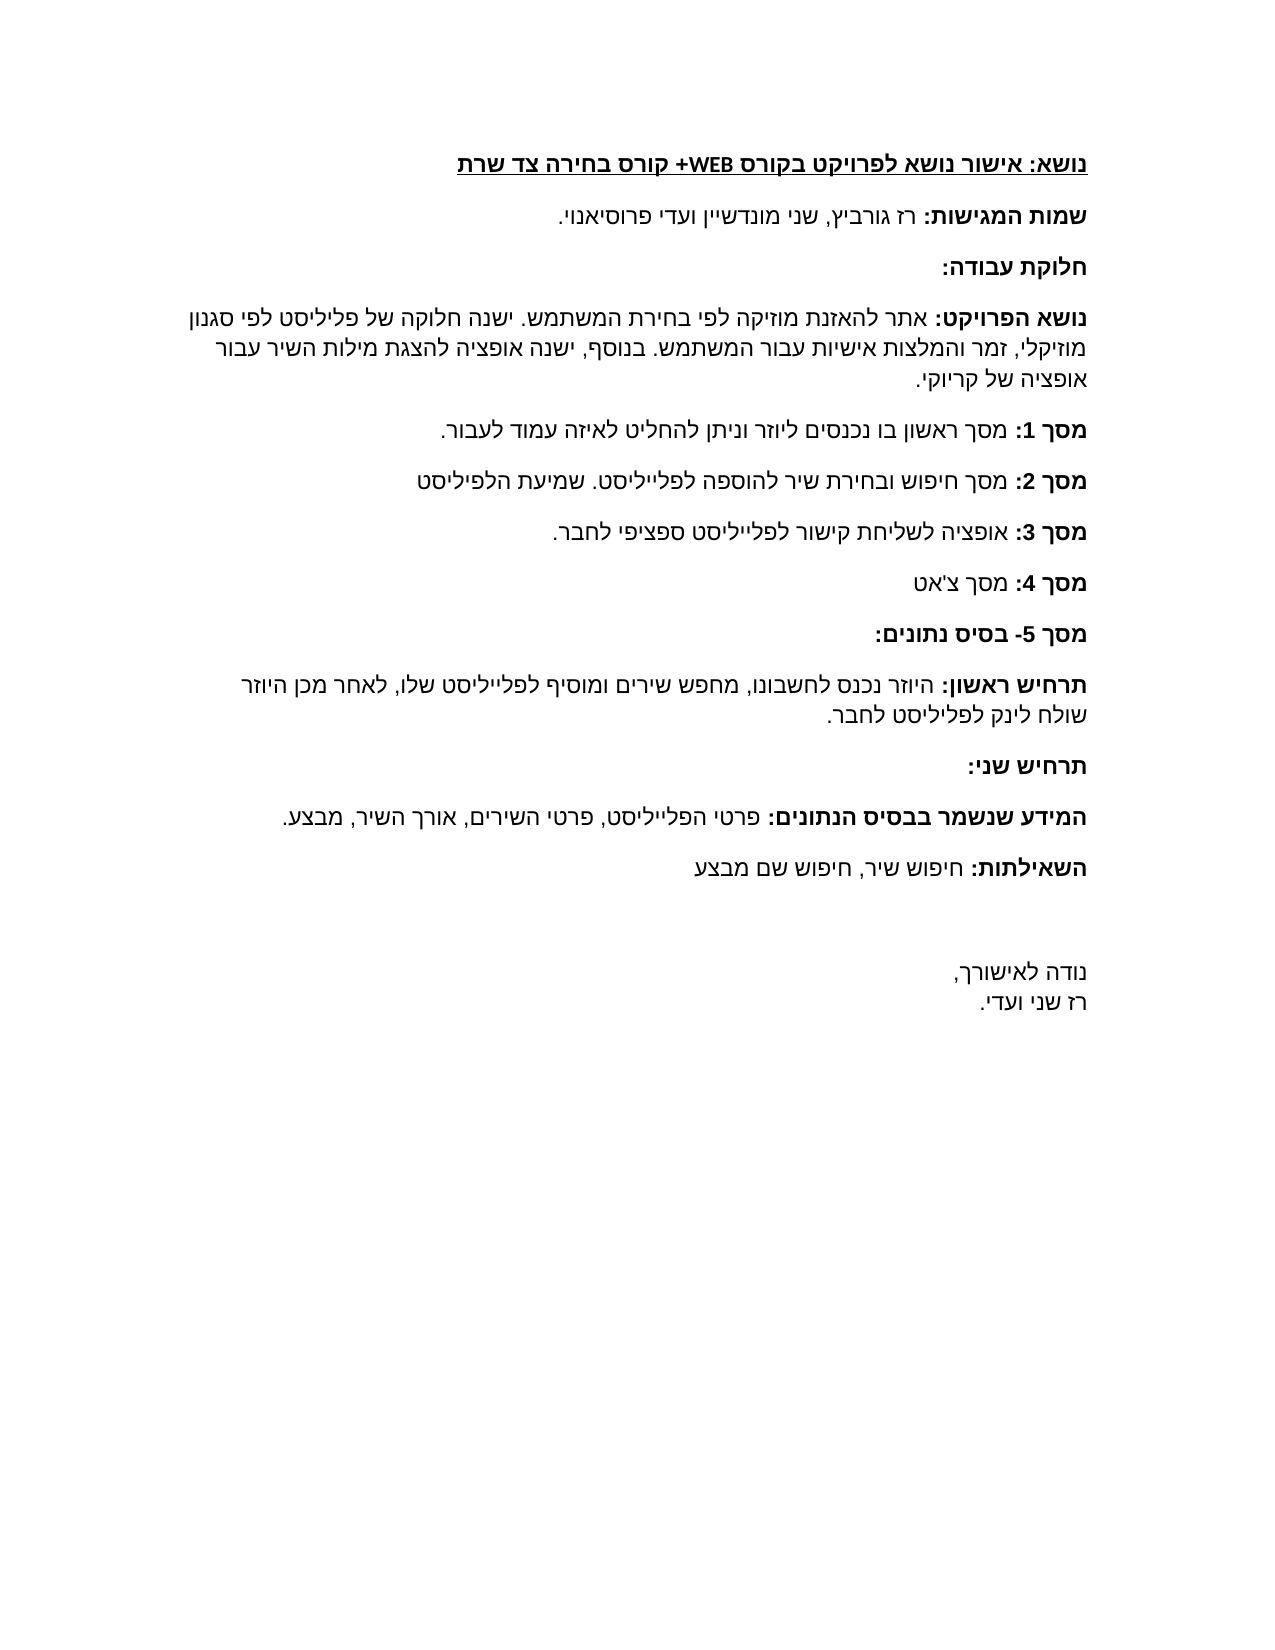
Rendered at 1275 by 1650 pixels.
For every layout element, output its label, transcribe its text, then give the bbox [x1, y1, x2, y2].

text נושא: אישור נושא לפרויקט בקורס WEB+ קורס בחירה צד שרת [187, 150, 1087, 178]
text מסך 4: מסך צ'אט [187, 570, 1087, 596]
text נושא הפרויקט: אתר להאזנת מוזיקה לפי בחירת המשתמש. ישנה חלוקה של פליליסט לפי סגנון מוזיקלי, זמר והמלצות אישיות עבור המשתמש. בנוסף, ישנה אופציה להצגת מילות השיר עבור אופציה של קריוקי. [187, 305, 1087, 392]
text חלוקת עבודה: [187, 254, 1087, 280]
text שמות המגישות: רז גורביץ, שני מונדשיין ועדי פרוסיאנוי. [187, 203, 1087, 229]
text השאילתות: חיפוש שיר, חיפוש שם מבצע [187, 855, 1087, 881]
text מסך 1: מסך ראשון בו נכנסים ליוזר וניתן להחליט לאיזה עמוד לעבור. [187, 417, 1087, 443]
text תרחיש ראשון: היוזר נכנס לחשבונו, מחפש שירים ומוסיף לפלייליסט שלו, לאחר מכן היוזר שולח לינק לפליליסט לחבר. [187, 672, 1087, 728]
text מסך 5- בסיס נתונים: [187, 621, 1087, 647]
text נודה לאישורך, רז שני ועדי. [187, 959, 1087, 1016]
text מסך 3: אופציה לשליחת קישור לפלייליסט ספציפי לחבר. [187, 519, 1087, 545]
text המידע שנשמר בבסיס הנתונים: פרטי הפלייליסט, פרטי השירים, אורך השיר, מבצע. [187, 804, 1087, 830]
text תרחיש שני: [187, 753, 1087, 779]
text מסך 2: מסך חיפוש ובחירת שיר להוספה לפלייליסט. שמיעת הלפיליסט [187, 468, 1087, 494]
